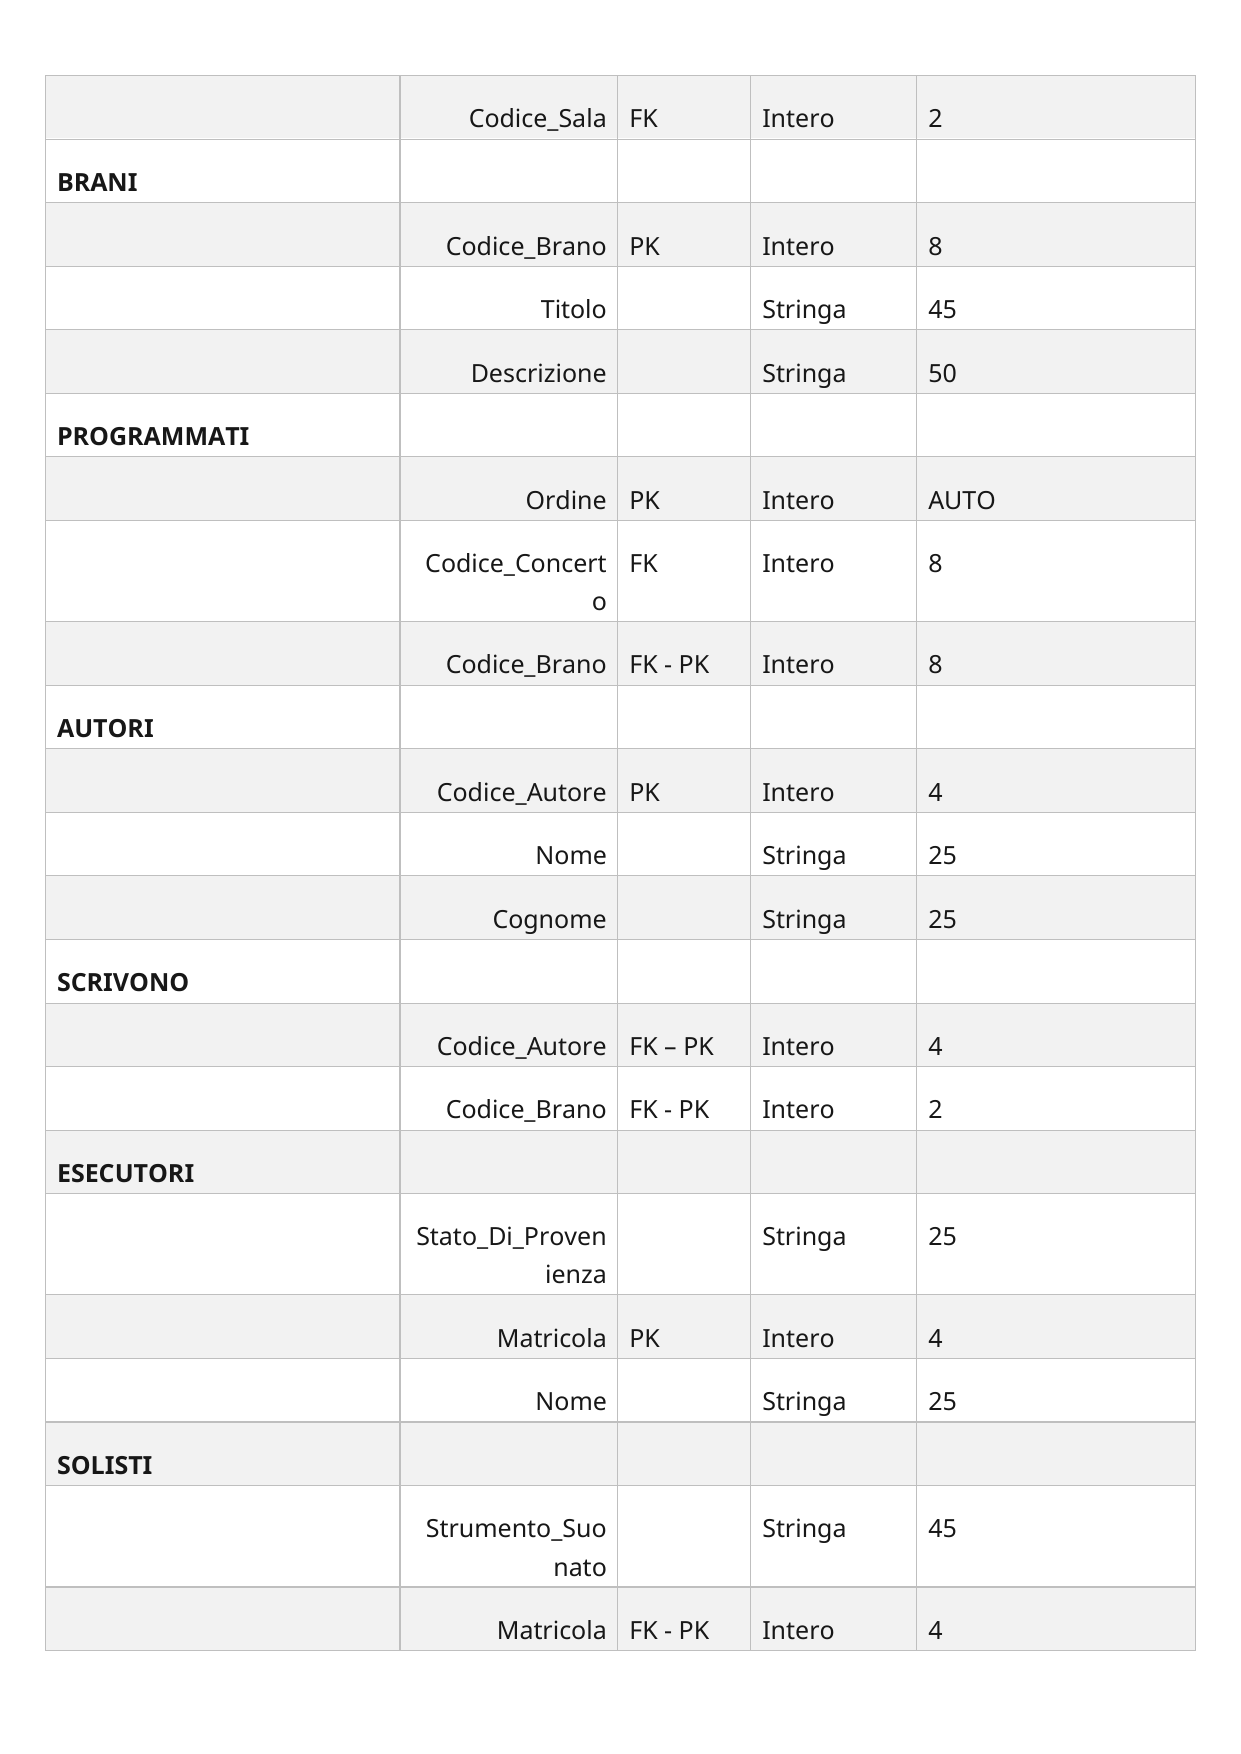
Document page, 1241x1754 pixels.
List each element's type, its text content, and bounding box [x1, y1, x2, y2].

table_cell Descrizione [401, 330, 617, 393]
table_cell Nome [401, 1359, 617, 1421]
table_cell [46, 876, 399, 939]
table_cell 4 [917, 749, 1195, 812]
table_cell [46, 749, 399, 812]
table_cell Intero [751, 1295, 916, 1358]
table_cell Cognome [401, 876, 617, 939]
table_cell 4 [917, 1004, 1195, 1066]
table_cell 4 [917, 1588, 1195, 1650]
table_cell 2 [917, 1067, 1195, 1129]
table_cell 25 [917, 876, 1195, 939]
table_cell 2 [917, 76, 1195, 138]
table_cell PK [618, 203, 750, 266]
table_cell [917, 394, 1195, 456]
table_cell [917, 140, 1195, 202]
table_cell Titolo [401, 267, 617, 329]
table_cell [618, 940, 750, 1002]
table_cell BRANI [46, 140, 399, 202]
table_cell FK [618, 76, 750, 138]
table_cell Intero [751, 749, 916, 812]
table_cell 25 [917, 1194, 1195, 1294]
table_cell [618, 1194, 750, 1294]
table_cell [618, 140, 750, 202]
table_cell Stato_Di_Provenienza [401, 1194, 617, 1294]
table_cell [401, 1423, 617, 1485]
table_cell [618, 876, 750, 939]
table_cell Stringa [751, 813, 916, 875]
table_cell 25 [917, 1359, 1195, 1421]
table_cell [618, 1423, 750, 1485]
table_cell AUTO [917, 457, 1195, 520]
table_cell [917, 940, 1195, 1002]
table_cell [917, 1131, 1195, 1193]
table_cell [46, 1194, 399, 1294]
table_cell [401, 394, 617, 456]
table_cell [46, 203, 399, 266]
table_cell [751, 940, 916, 1002]
table_cell [46, 457, 399, 520]
table_cell PK [618, 457, 750, 520]
table_cell [46, 1486, 399, 1586]
table_cell [618, 1131, 750, 1193]
table_cell PK [618, 749, 750, 812]
table_cell Intero [751, 521, 916, 621]
table_cell [751, 140, 916, 202]
table_cell Intero [751, 1067, 916, 1129]
table_cell [46, 1004, 399, 1066]
table_cell [46, 330, 399, 393]
table_cell Intero [751, 457, 916, 520]
table_cell Intero [751, 1588, 916, 1650]
table_cell Stringa [751, 330, 916, 393]
table_cell [618, 394, 750, 456]
table_cell 50 [917, 330, 1195, 393]
table_cell PK [618, 1295, 750, 1358]
table_cell Matricola [401, 1588, 617, 1650]
table_cell SOLISTI [46, 1423, 399, 1485]
table_cell Intero [751, 203, 916, 266]
table_cell [46, 813, 399, 875]
table_cell Intero [751, 1004, 916, 1066]
table_cell [751, 686, 916, 748]
table_cell PROGRAMMATI [46, 394, 399, 456]
table_cell [618, 1486, 750, 1586]
table_cell [618, 813, 750, 875]
table_cell Codice_Concerto [401, 521, 617, 621]
table_cell 8 [917, 521, 1195, 621]
table_cell [46, 622, 399, 685]
table_cell 8 [917, 622, 1195, 685]
table_cell [618, 267, 750, 329]
table_cell Stringa [751, 876, 916, 939]
table_cell Codice_Autore [401, 749, 617, 812]
table_cell [46, 1295, 399, 1358]
table_cell 45 [917, 267, 1195, 329]
table_cell 25 [917, 813, 1195, 875]
table_cell [401, 1131, 617, 1193]
table_cell [618, 1359, 750, 1421]
table_cell [46, 1588, 399, 1650]
table_cell Codice_Brano [401, 1067, 617, 1129]
table_cell [401, 940, 617, 1002]
table_cell [751, 1423, 916, 1485]
table_cell [46, 521, 399, 621]
table_cell [917, 686, 1195, 748]
table_cell Stringa [751, 1359, 916, 1421]
table_cell FK - PK [618, 622, 750, 685]
table_cell Stringa [751, 1194, 916, 1294]
table_cell [618, 686, 750, 748]
table_cell [751, 1131, 916, 1193]
table_cell Stringa [751, 267, 916, 329]
table_cell [401, 140, 617, 202]
table_cell [618, 330, 750, 393]
table_cell Intero [751, 76, 916, 138]
table_cell [46, 1067, 399, 1129]
table_cell Codice_Brano [401, 203, 617, 266]
table_cell Ordine [401, 457, 617, 520]
table_cell 4 [917, 1295, 1195, 1358]
table_cell Intero [751, 622, 916, 685]
table_cell 45 [917, 1486, 1195, 1586]
table_cell [401, 686, 617, 748]
table_cell [917, 1423, 1195, 1485]
table_cell Stringa [751, 1486, 916, 1586]
table_cell FK [618, 521, 750, 621]
table_cell Strumento_Suonato [401, 1486, 617, 1586]
table_cell AUTORI [46, 686, 399, 748]
table_cell Codice_Brano [401, 622, 617, 685]
table_cell FK - PK [618, 1588, 750, 1650]
table_cell [46, 76, 399, 138]
table_cell Codice_Autore [401, 1004, 617, 1066]
table_cell FK - PK [618, 1067, 750, 1129]
table_cell 8 [917, 203, 1195, 266]
table_cell ESECUTORI [46, 1131, 399, 1193]
table_cell Codice_Sala [401, 76, 617, 138]
table_cell Nome [401, 813, 617, 875]
table_cell Matricola [401, 1295, 617, 1358]
table_cell FK – PK [618, 1004, 750, 1066]
table_cell [46, 267, 399, 329]
table_cell SCRIVONO [46, 940, 399, 1002]
table_cell [46, 1359, 399, 1421]
table_cell [751, 394, 916, 456]
